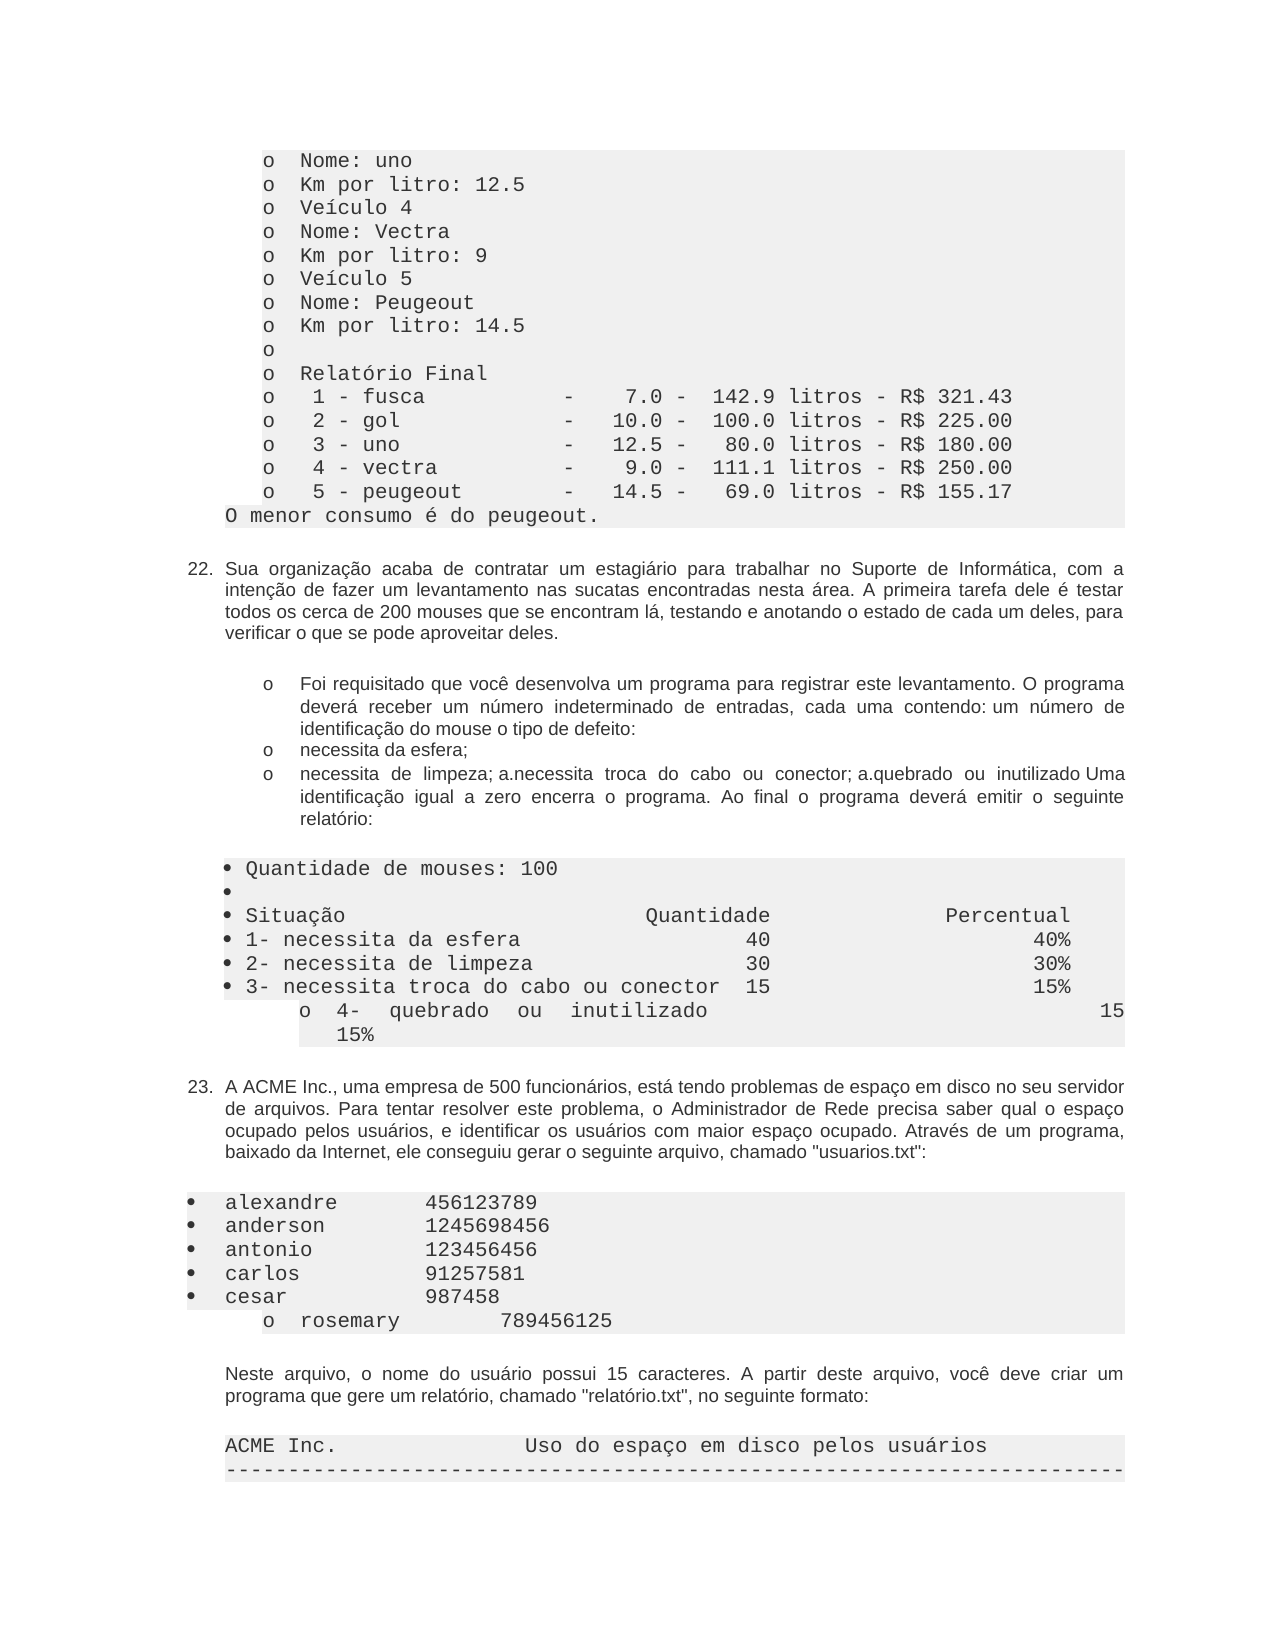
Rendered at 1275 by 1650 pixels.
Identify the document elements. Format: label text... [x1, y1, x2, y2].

list Km por litro: 14.5 [262, 316, 1125, 339]
list 5 - peugeout - 14.5 - 69.0 litros - R$ 155.17 [262, 481, 1125, 505]
text ------------------------------------------------------------------------ [225, 1459, 1125, 1482]
text Neste arquivo, o nome do usuário possui 15 caracteres. A partir deste arquivo, você deve criar um programa que gere um relatório, chamado "relatório.txt", no seguinte formato: [225, 1363, 1125, 1406]
list Nome: Vectra [262, 221, 1125, 244]
list Veículo 5 [262, 268, 1125, 292]
list antonio 123456456 [187, 1239, 1125, 1263]
list 3 - uno - 12.5 - 80.0 litros - R$ 180.00 [262, 434, 1125, 457]
text O menor consumo é do peugeout. [225, 505, 1125, 528]
list Km por litro: 9 [262, 244, 1125, 268]
list Sua organização acaba de contratar um estagiário para trabalhar no Suporte de Informática, com a intenção de fazer um levantamento nas sucatas encontradas nesta área. A primeira tarefa dele é testar todos os cerca de 200 mouses que se encontram lá, testando e anotando o estado de cada um deles, para verificar o que se pode aproveitar deles. [187, 557, 1125, 644]
list A ACME Inc., uma empresa de 500 funcionários, está tendo problemas de espaço em disco no seu servidor de arquivos. Para tentar resolver este problema, o Administrador de Rede precisa saber qual o espaço ocupado pelos usuários, e identificar os usuários com maior espaço ocupado. Através de um programa, baixado da Internet, ele conseguiu gerar o seguinte arquivo, chamado "usuarios.txt": [187, 1076, 1125, 1163]
text ACME Inc. Uso do espaço em disco pelos usuários [225, 1435, 1125, 1459]
list 4 - vectra - 9.0 - 111.1 litros - R$ 250.00 [262, 457, 1125, 481]
list Nome: uno [262, 150, 1125, 174]
list 2 - gol - 10.0 - 100.0 litros - R$ 225.00 [262, 410, 1125, 434]
list 4- quebrado ou inutilizado 15 15% [299, 1000, 1125, 1047]
list necessita da esfera; [262, 739, 1125, 762]
list 1- necessita da esfera 40 40% [224, 929, 1125, 953]
list cesar 987458 [187, 1286, 1125, 1310]
list Relatório Final [262, 363, 1125, 386]
list 1 - fusca - 7.0 - 142.9 litros - R$ 321.43 [262, 386, 1125, 410]
list Veículo 4 [262, 197, 1125, 221]
list Km por litro: 12.5 [262, 174, 1125, 197]
list 3- necessita troca do cabo ou conector 15 15% [224, 976, 1125, 1000]
list Nome: Peugeout [262, 292, 1125, 316]
list Foi requisitado que você desenvolva um programa para registrar este levantamento. O programa deverá receber um número indeterminado de entradas, cada uma contendo: um número de identificação do mouse o tipo de defeito: [262, 673, 1125, 739]
list alexandre 456123789 [187, 1192, 1125, 1215]
list 2- necessita de limpeza 30 30% [224, 953, 1125, 976]
list Quantidade de mouses: 100 [224, 858, 1125, 882]
list rosemary 789456125 [262, 1310, 1125, 1334]
list necessita de limpeza; a.necessita troca do cabo ou conector; a.quebrado ou inutilizado Uma identificação igual a zero encerra o programa. Ao final o programa deverá emitir o seguinte relatório: [262, 762, 1125, 829]
list carlos 91257581 [187, 1263, 1125, 1286]
list Situação Quantidade Percentual [224, 905, 1125, 929]
list anderson 1245698456 [187, 1215, 1125, 1239]
